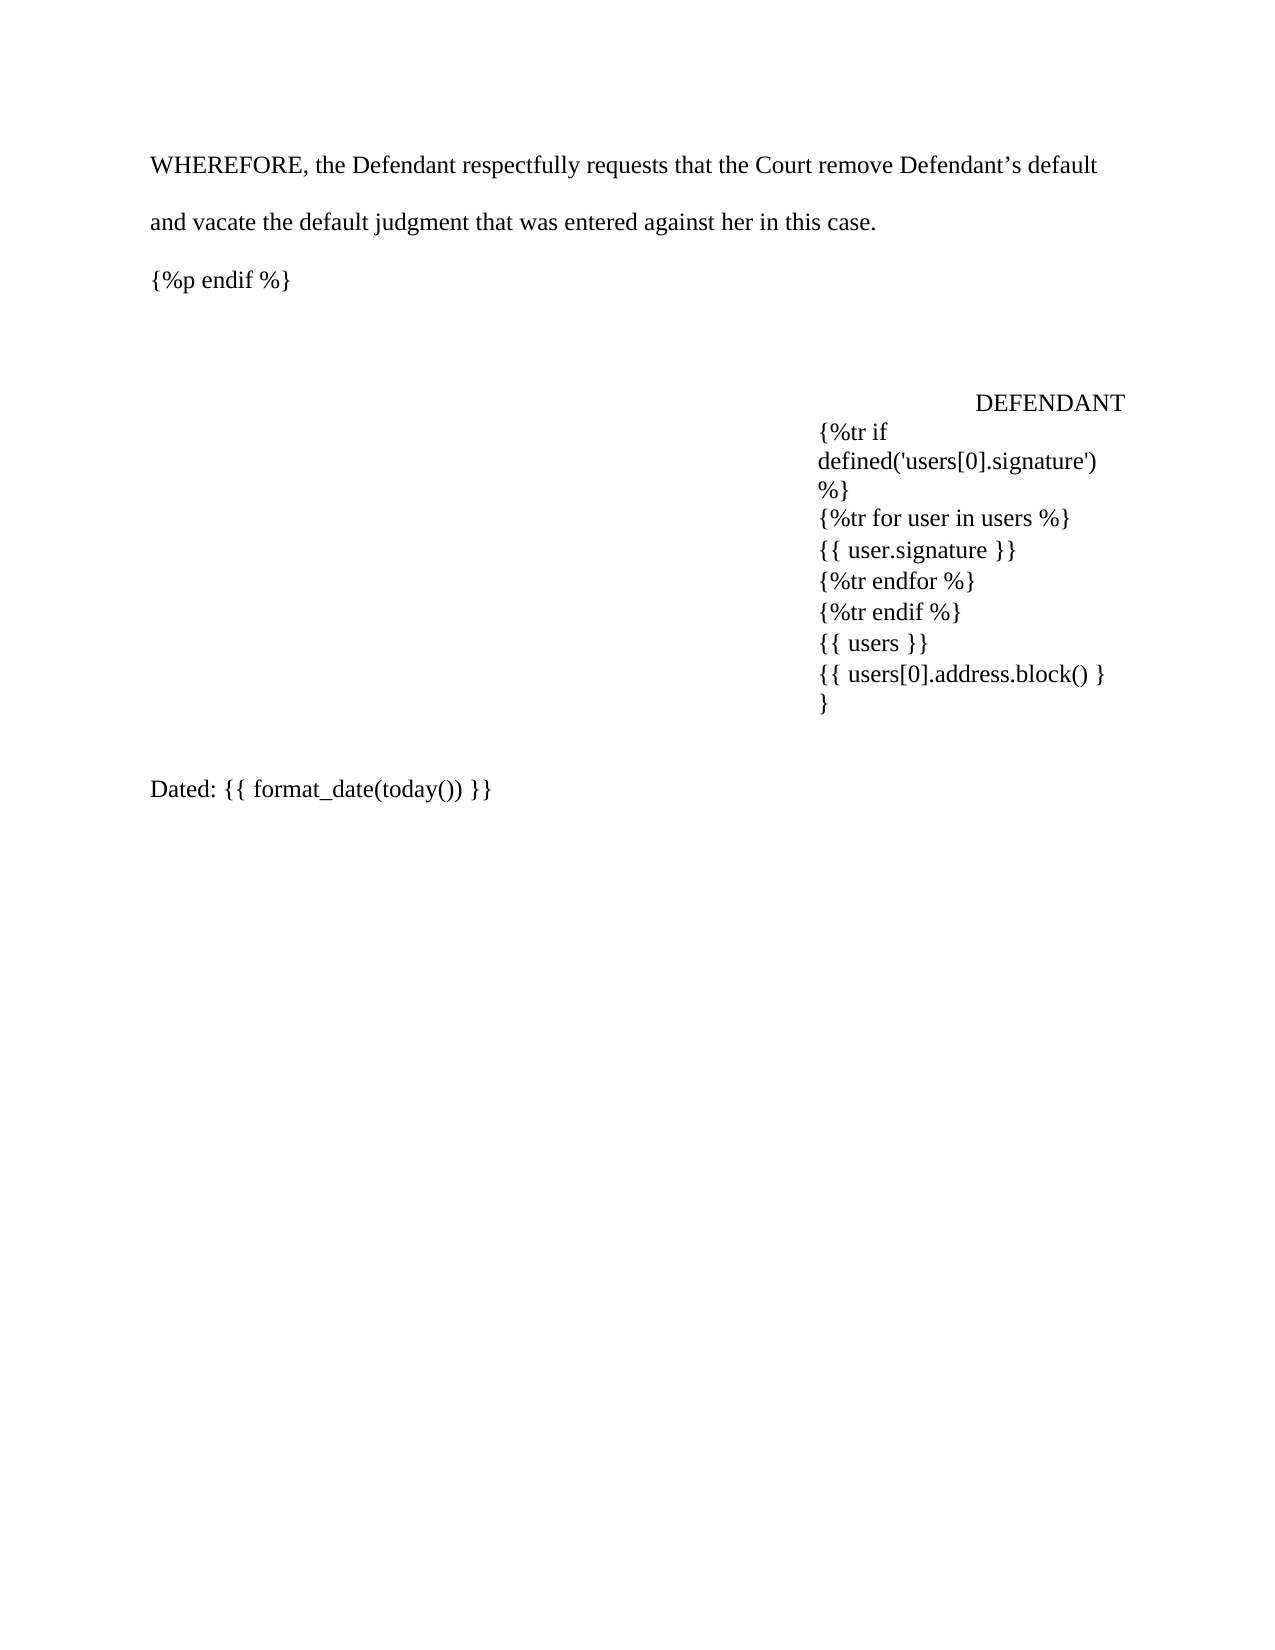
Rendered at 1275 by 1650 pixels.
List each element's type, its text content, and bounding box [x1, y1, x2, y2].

text DEFENDANT [150, 388, 1125, 417]
text {%p endif %} [150, 265, 1125, 294]
table_cell {{ users }} [806, 628, 1125, 659]
table_cell {{ users[0].address.block() }} [806, 659, 1125, 717]
table_header {%tr if defined('users[0].signature') %} [806, 417, 1125, 503]
table_cell {{ user.signature }} [806, 535, 1125, 566]
table_cell {%tr for user in users %} [806, 504, 1125, 535]
table_cell {%tr endif %} [806, 597, 1125, 628]
text WHEREFORE, the Defendant respectfully requests that the Court remove Defendant’s default and vacate the default judgment that was entered against her in this case. [150, 150, 1125, 236]
text Dated: {{ format_date(today()) }} [150, 774, 1125, 803]
table_cell {%tr endfor %} [806, 566, 1125, 597]
